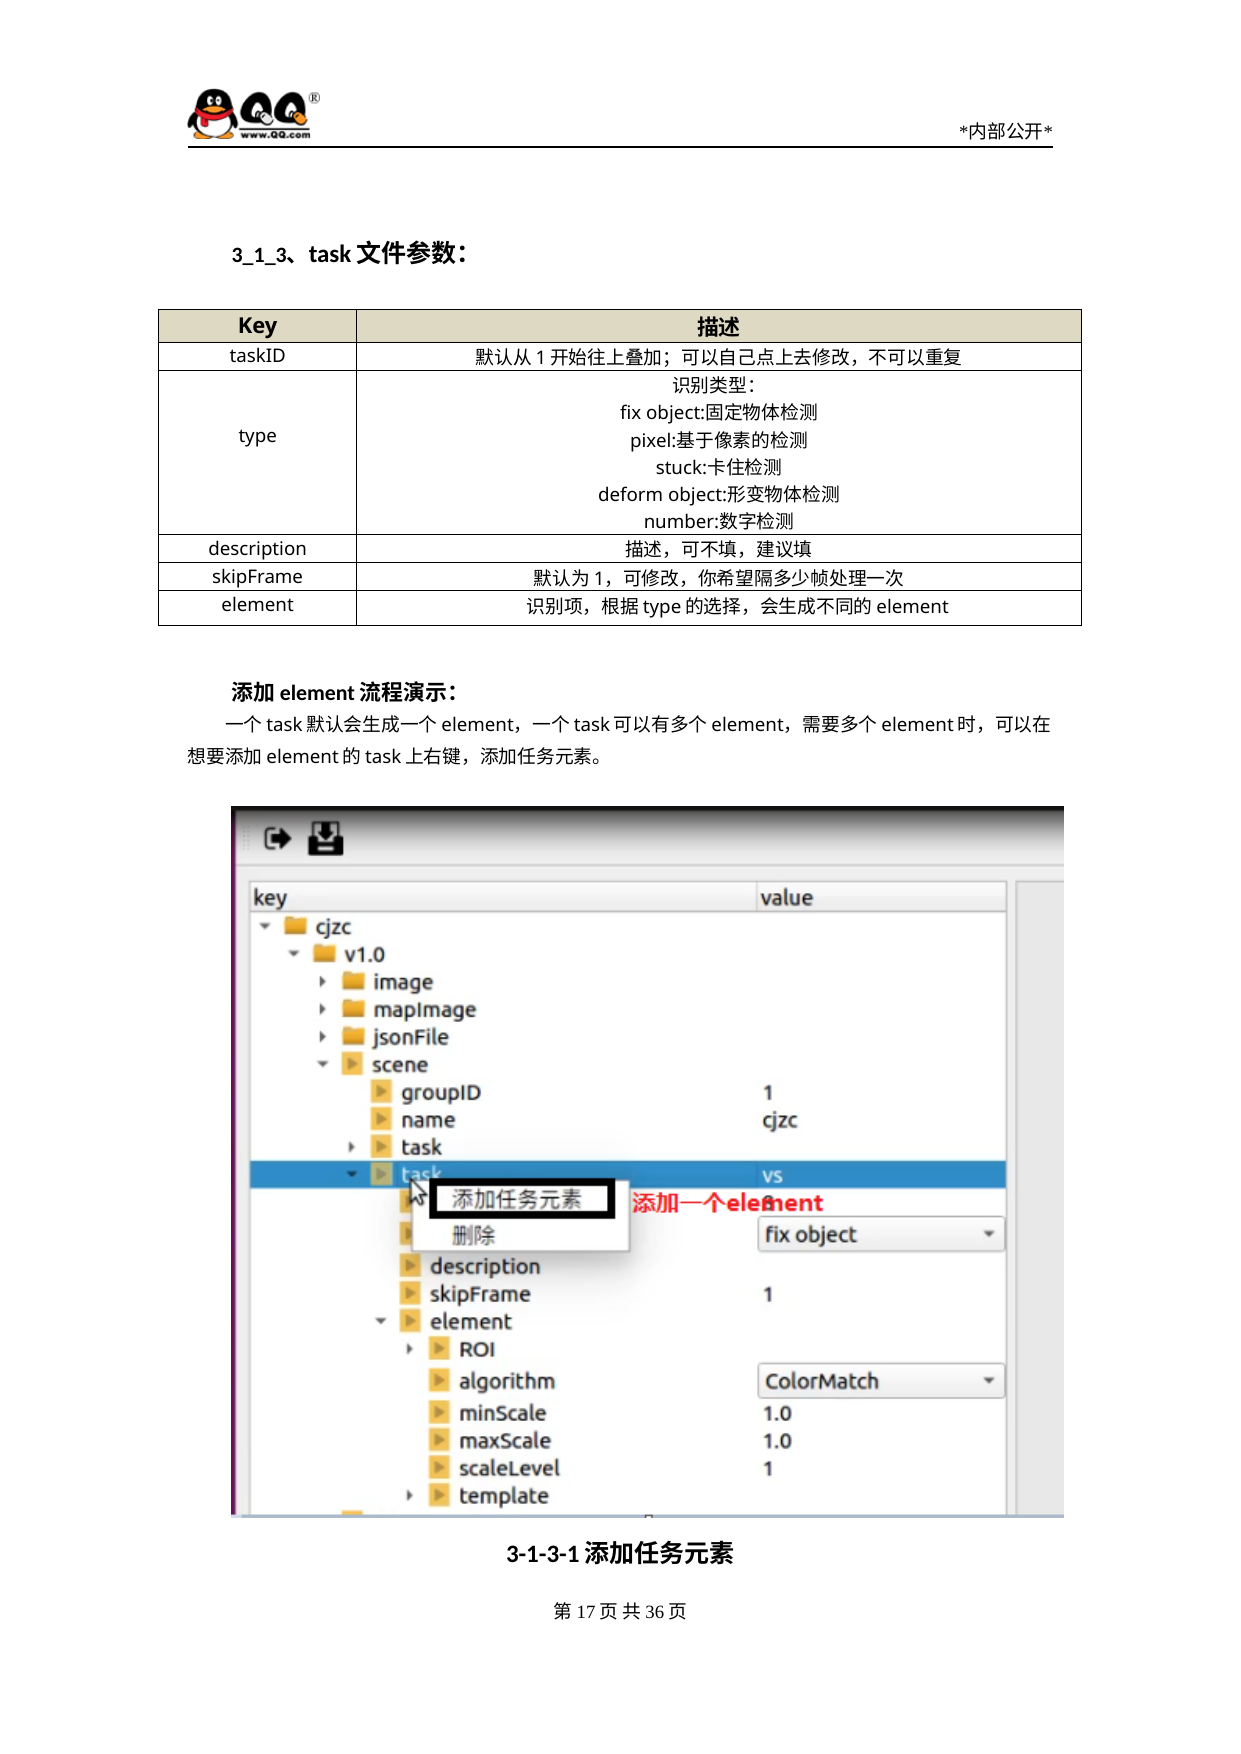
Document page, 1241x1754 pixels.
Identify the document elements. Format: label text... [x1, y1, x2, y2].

table_cell type [159, 371, 356, 534]
table_header 描述 [357, 310, 1081, 342]
picture [187, 88, 320, 139]
text 3_1_3、task文件参数： [187, 219, 1053, 284]
table_header Key [159, 310, 356, 342]
table_cell 默认从1开始往上叠加；可以自己点上去修改，不可以重复 [357, 343, 1081, 370]
table_cell taskID [159, 343, 356, 370]
table_cell description [159, 535, 356, 562]
table_cell element [159, 591, 356, 625]
picture [231, 806, 1064, 1518]
table_cell 识别项，根据type的选择，会生成不同的element [357, 591, 1081, 625]
text 添加element流程演示： [187, 674, 1053, 707]
table_cell 默认为1，可修改，你希望隔多少帧处理一次 [357, 563, 1081, 590]
table_cell skipFrame [159, 563, 356, 590]
text 一个task默认会生成一个element，一个task可以有多个element，需要多个element时，可以在想要添加element的task上右键，添加任务元素。 [187, 707, 1053, 772]
table_cell 识别类型： fix object:固定物体检测 pixel:基于像素的检测 stuck:卡住检测 deform object:形变物体检测 number:数字检测 [357, 371, 1081, 534]
text 3-1-3-1添加任务元素 [187, 1519, 1053, 1584]
table_cell 描述，可不填，建议填 [357, 535, 1081, 562]
